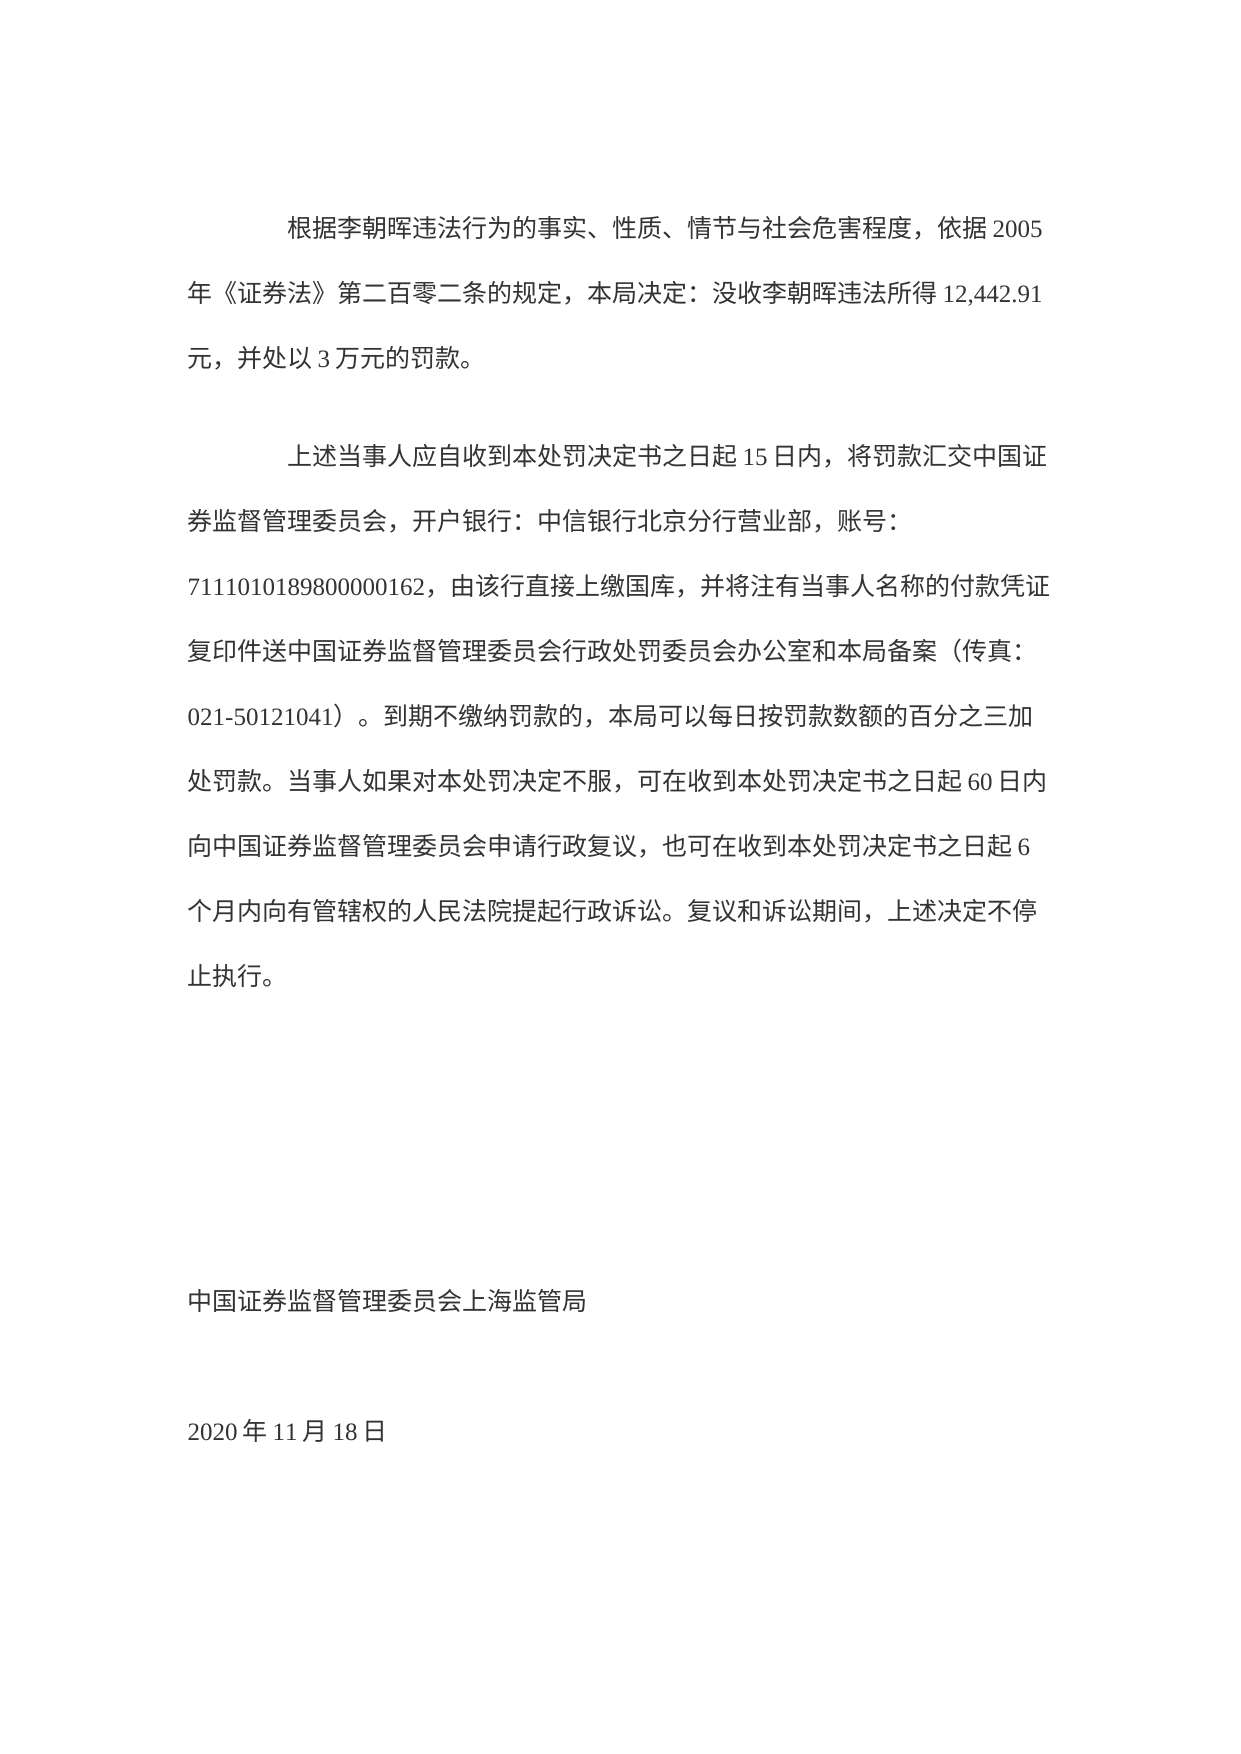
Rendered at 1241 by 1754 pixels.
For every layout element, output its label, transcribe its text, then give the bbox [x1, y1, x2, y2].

text 根据李朝晖违法行为的事实、性质、情节与社会危害程度，依据2005年《证券法》第二百零二条的规定，本局决定：没收李朝晖违法所得12,442.91元，并处以3万元的罚款。 [187, 194, 1053, 389]
text 中国证券监督管理委员会上海监管局 [187, 1234, 1053, 1332]
text 2020年11月18日 [187, 1364, 1053, 1462]
text 上述当事人应自收到本处罚决定书之日起15日内，将罚款汇交中国证券监督管理委员会，开户银行：中信银行北京分行营业部，账号：7111010189800000162，由该行直接上缴国库，并将注有当事人名称的付款凭证复印件送中国证券监督管理委员会行政处罚委员会办公室和本局备案（传真：021-50121041）。到期不缴纳罚款的，本局可以每日按罚款数额的百分之三加处罚款。当事人如果对本处罚决定不服，可在收到本处罚决定书之日起60日内向中国证券监督管理委员会申请行政复议，也可在收到本处罚决定书之日起6个月内向有管辖权的人民法院提起行政诉讼。复议和诉讼期间，上述决定不停止执行。 [187, 422, 1053, 1007]
